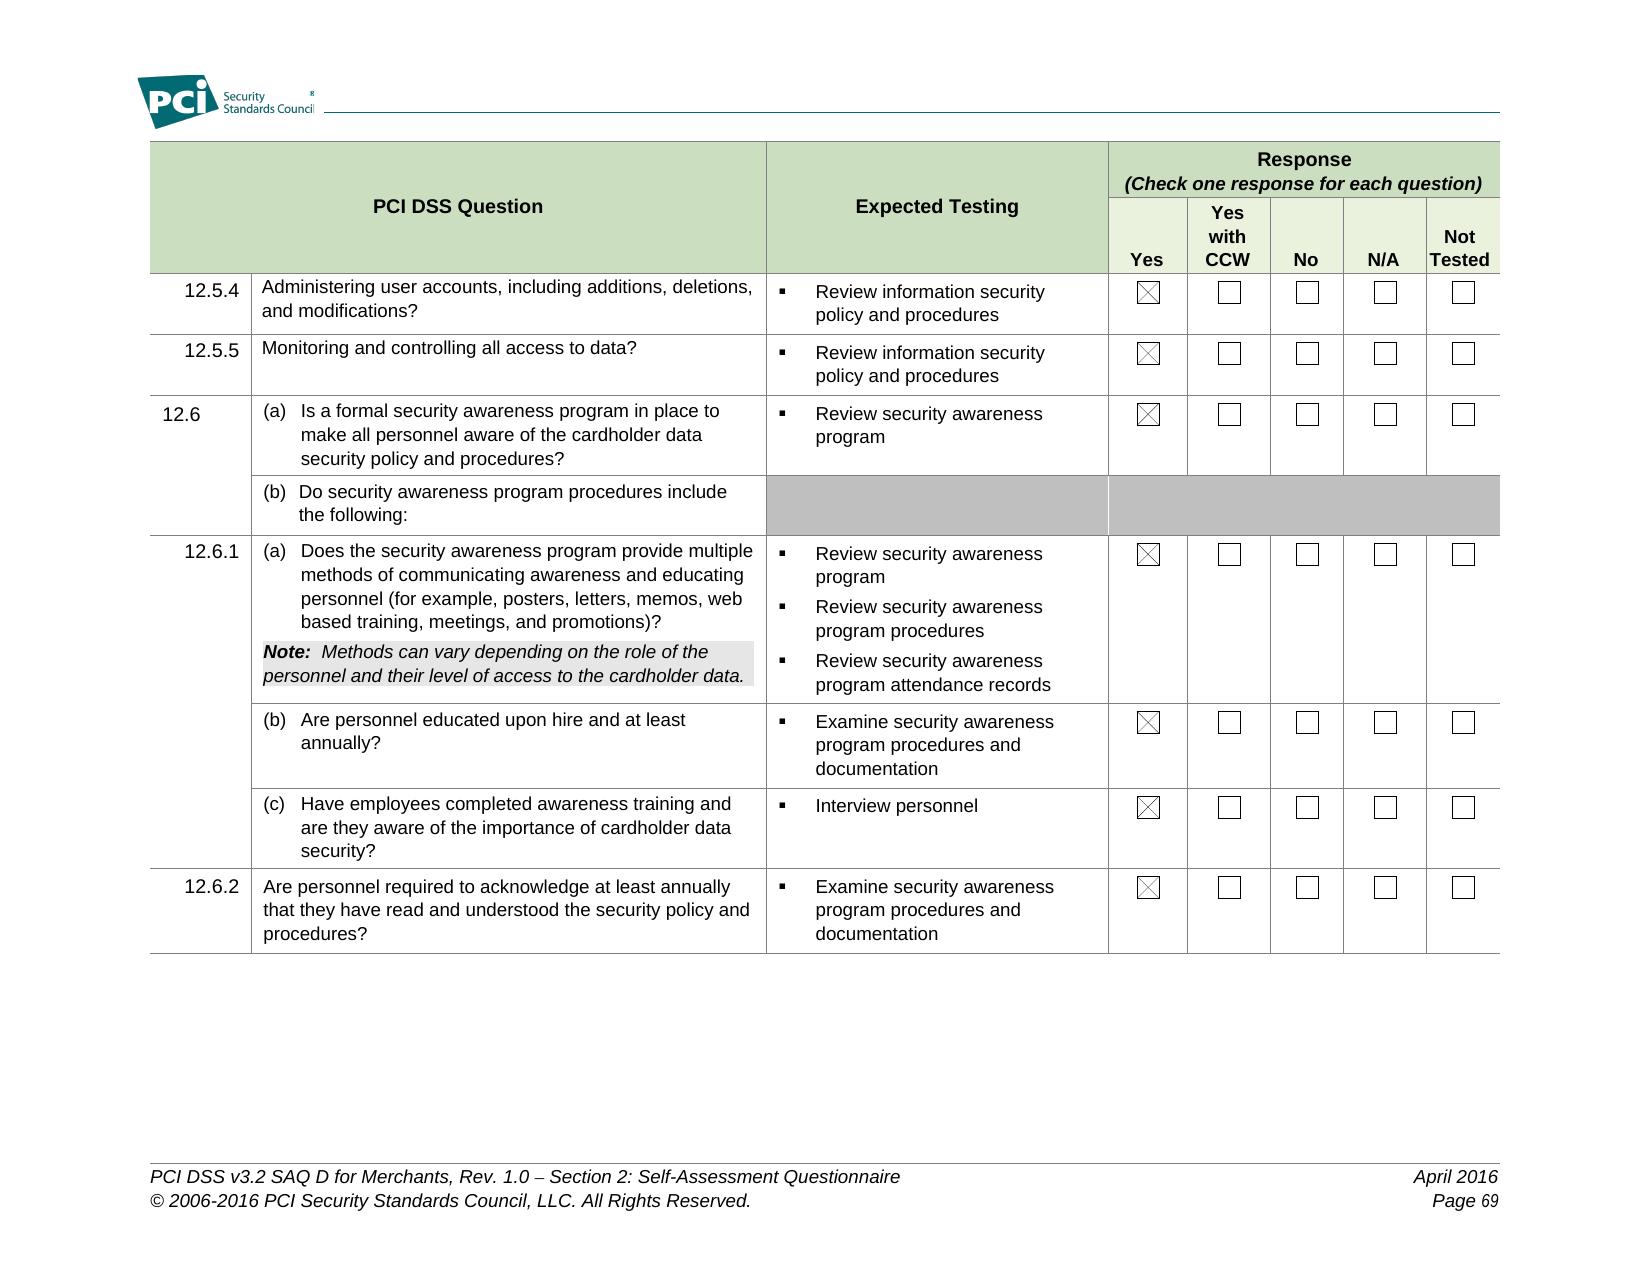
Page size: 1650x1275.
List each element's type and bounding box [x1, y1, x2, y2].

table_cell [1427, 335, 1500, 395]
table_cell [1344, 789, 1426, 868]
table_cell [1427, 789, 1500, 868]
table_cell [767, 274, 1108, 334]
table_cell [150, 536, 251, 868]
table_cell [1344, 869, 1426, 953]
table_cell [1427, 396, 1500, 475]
picture [137, 75, 315, 129]
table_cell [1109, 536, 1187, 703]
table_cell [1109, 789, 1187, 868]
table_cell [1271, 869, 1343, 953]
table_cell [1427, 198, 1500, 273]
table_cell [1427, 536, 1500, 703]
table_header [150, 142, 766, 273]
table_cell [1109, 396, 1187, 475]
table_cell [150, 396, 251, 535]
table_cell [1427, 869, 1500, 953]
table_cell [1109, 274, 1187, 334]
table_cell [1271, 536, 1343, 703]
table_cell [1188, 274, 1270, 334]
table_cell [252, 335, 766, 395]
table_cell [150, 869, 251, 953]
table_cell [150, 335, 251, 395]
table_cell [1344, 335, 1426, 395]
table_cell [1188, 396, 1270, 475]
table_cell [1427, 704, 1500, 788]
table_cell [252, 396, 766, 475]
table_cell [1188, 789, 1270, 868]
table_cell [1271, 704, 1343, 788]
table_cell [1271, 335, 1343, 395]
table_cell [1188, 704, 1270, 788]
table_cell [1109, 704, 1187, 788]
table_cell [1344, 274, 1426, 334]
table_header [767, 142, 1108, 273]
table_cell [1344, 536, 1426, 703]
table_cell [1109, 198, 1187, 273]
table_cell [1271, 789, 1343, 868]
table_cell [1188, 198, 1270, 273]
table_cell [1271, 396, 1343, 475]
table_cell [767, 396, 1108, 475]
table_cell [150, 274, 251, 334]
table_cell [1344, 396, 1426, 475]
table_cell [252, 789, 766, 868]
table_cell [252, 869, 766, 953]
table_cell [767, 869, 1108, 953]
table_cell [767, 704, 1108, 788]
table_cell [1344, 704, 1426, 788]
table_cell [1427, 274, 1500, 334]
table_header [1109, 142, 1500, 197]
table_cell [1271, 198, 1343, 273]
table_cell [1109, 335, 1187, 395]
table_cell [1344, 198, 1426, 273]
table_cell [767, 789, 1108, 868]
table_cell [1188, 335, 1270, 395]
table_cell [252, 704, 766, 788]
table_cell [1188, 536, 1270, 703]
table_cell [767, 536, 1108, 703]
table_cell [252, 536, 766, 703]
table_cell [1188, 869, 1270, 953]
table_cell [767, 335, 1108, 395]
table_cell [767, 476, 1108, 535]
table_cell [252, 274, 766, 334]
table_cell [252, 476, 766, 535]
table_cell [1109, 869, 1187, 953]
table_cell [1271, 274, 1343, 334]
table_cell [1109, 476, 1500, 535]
